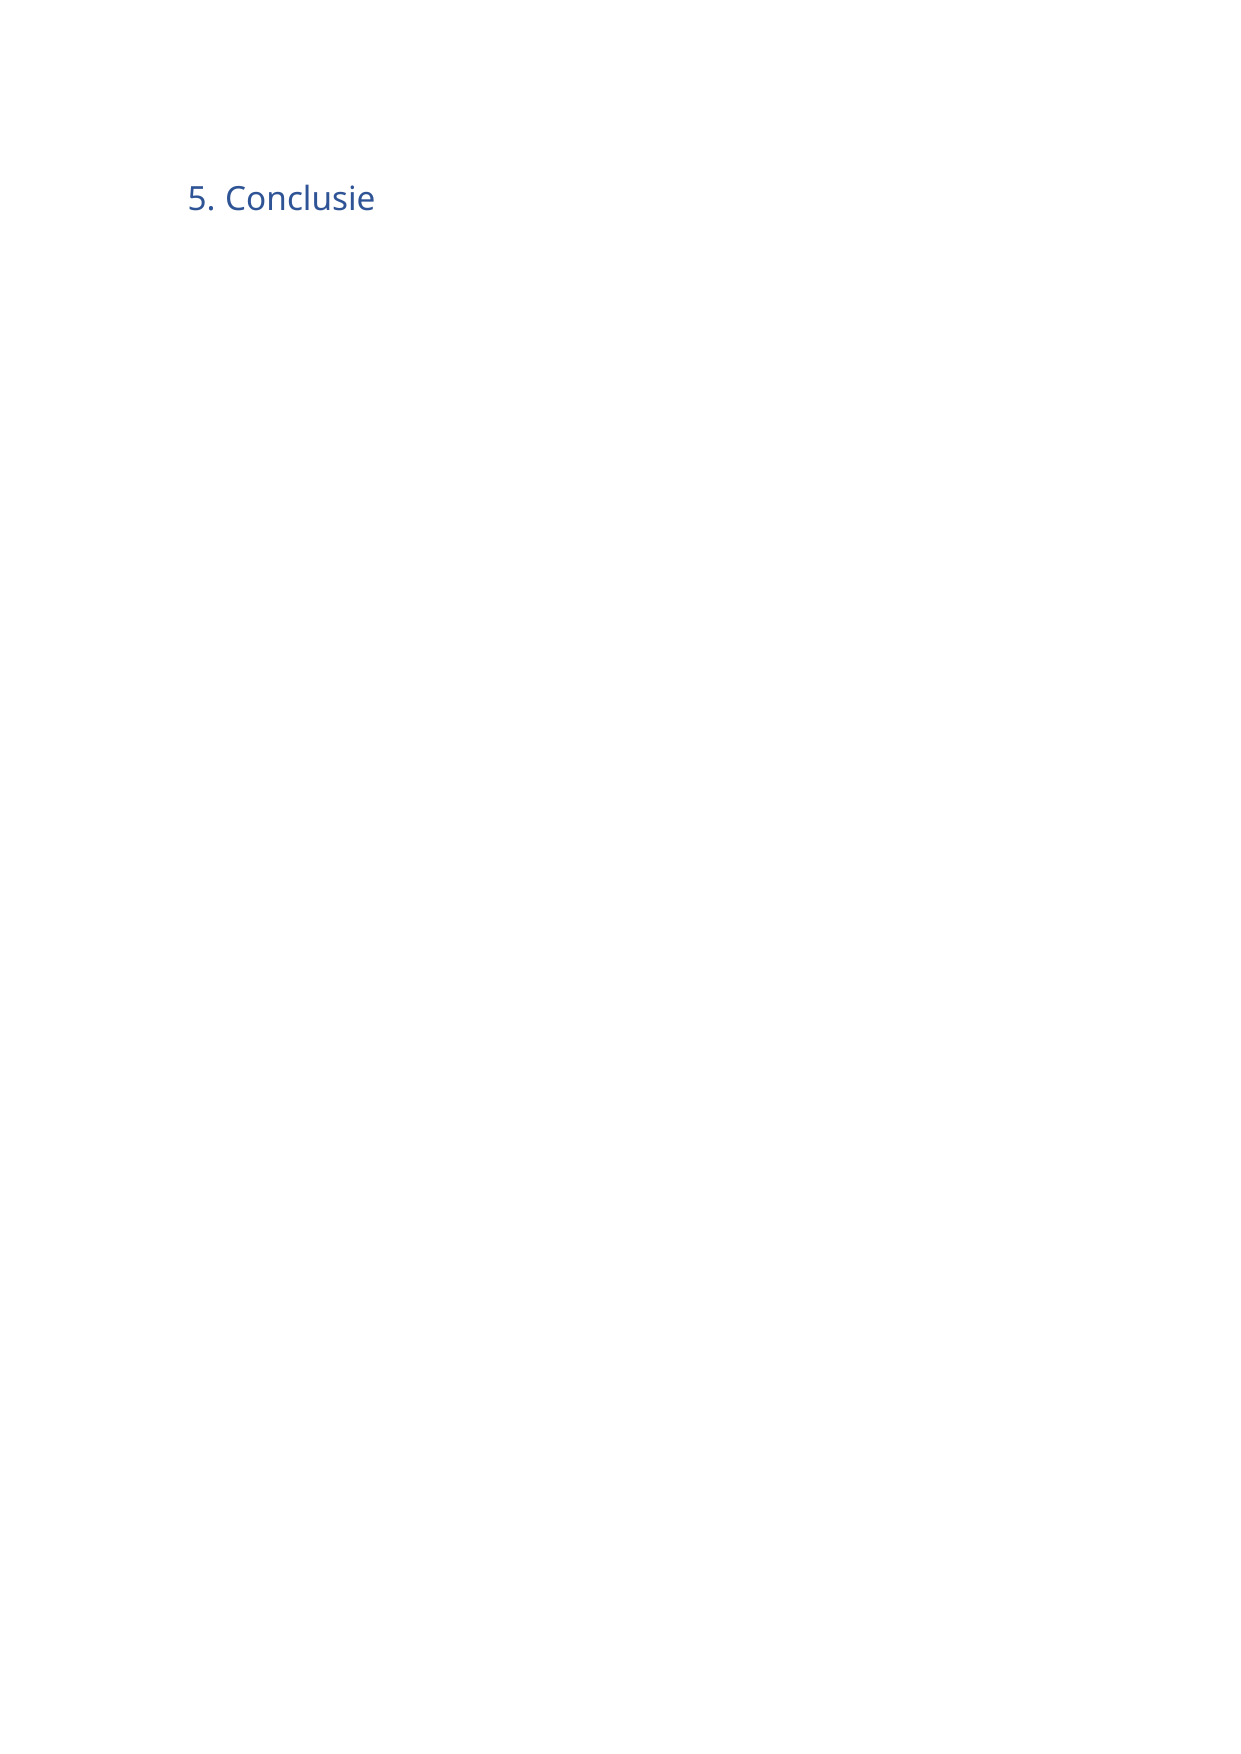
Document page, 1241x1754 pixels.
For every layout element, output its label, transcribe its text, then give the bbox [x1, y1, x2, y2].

subtitle Conclusie [187, 175, 1090, 220]
